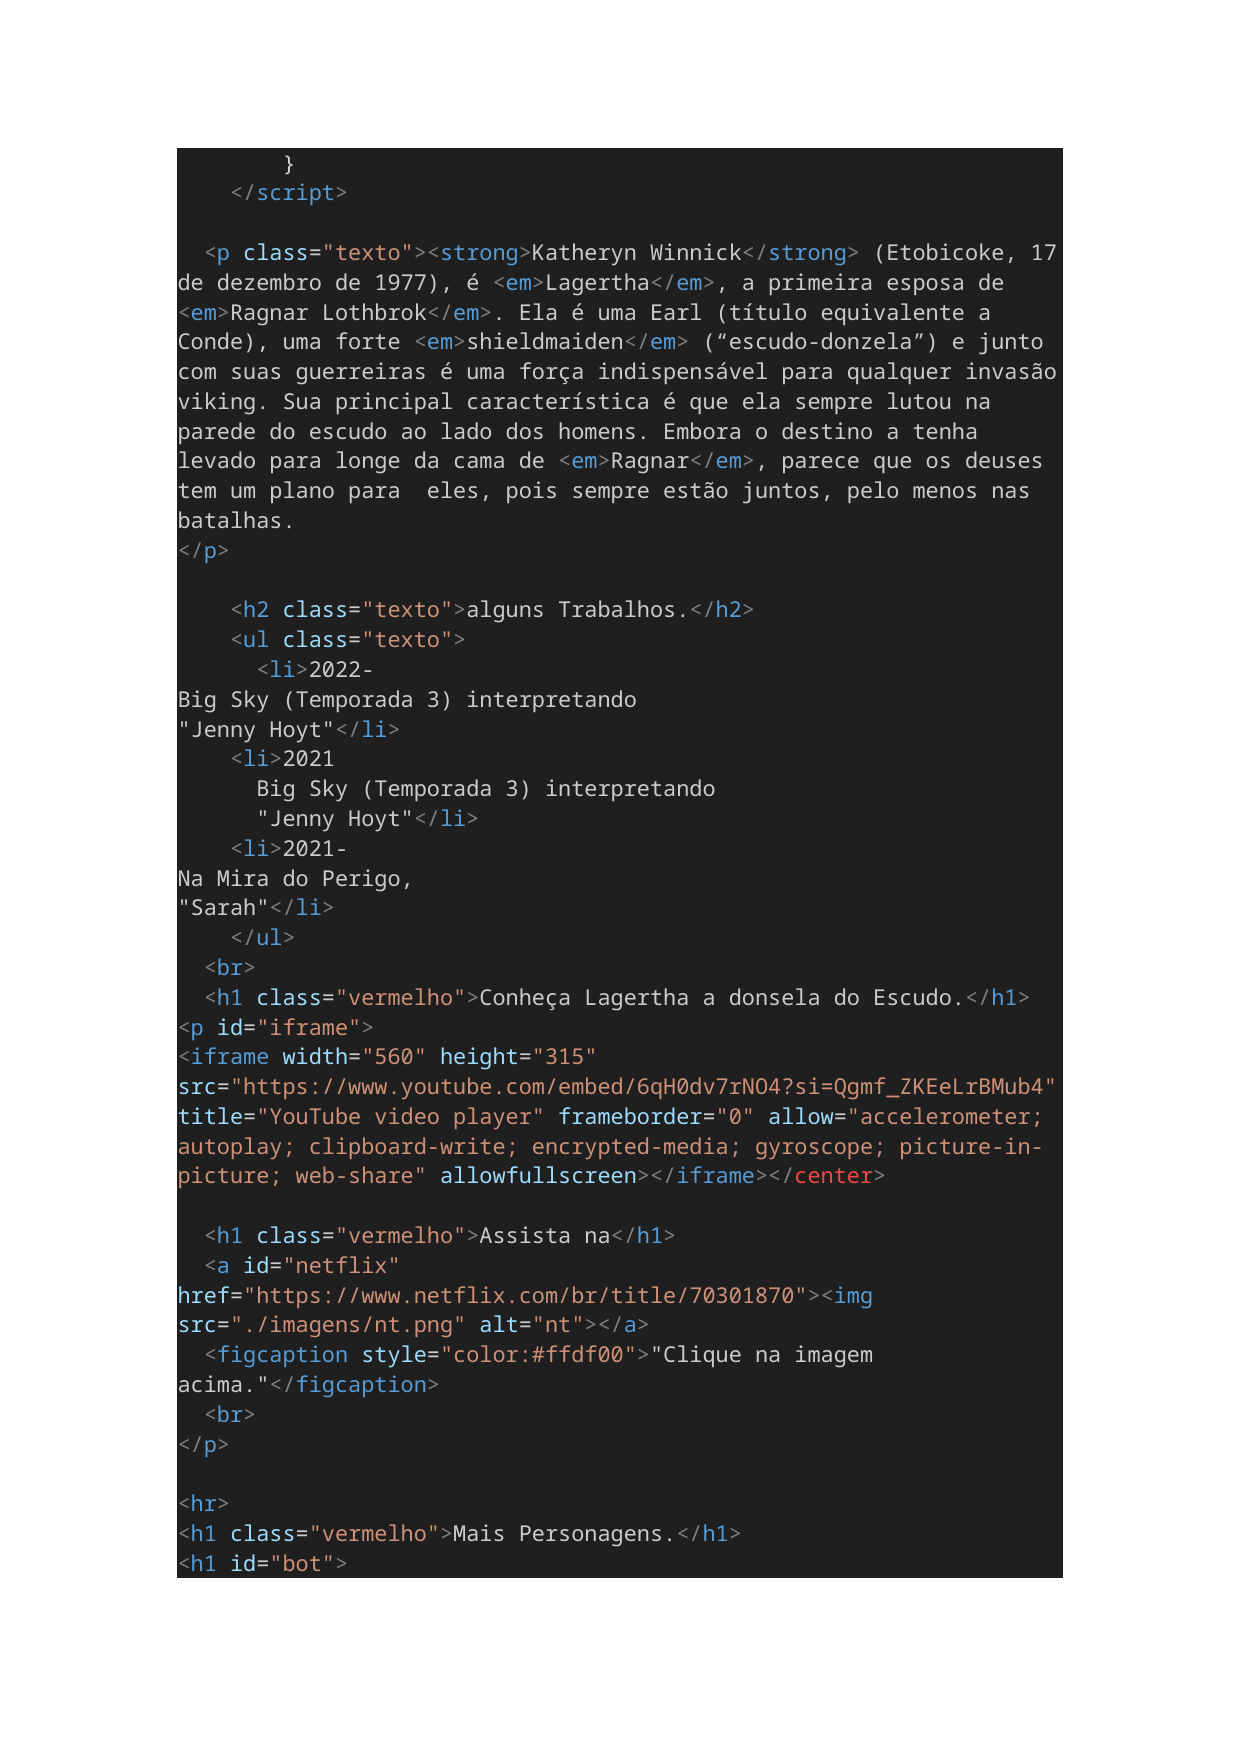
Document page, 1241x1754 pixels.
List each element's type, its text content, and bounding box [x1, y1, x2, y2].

text <hr> [177, 1488, 1063, 1518]
text <ul class="texto"> [177, 624, 1063, 654]
text <figcaption style="color:#ffdf00">"Clique na imagem acima."</figcaption> [177, 1339, 1063, 1399]
text <li>2021 [177, 743, 1063, 773]
text Na Mira do Perigo, [177, 863, 1063, 892]
text "Sarah"</li> [177, 892, 1063, 922]
text <li>2021- [177, 833, 1063, 863]
text <h1 class="vermelho">Conheça Lagertha a donsela do Escudo.</h1> [177, 982, 1063, 1012]
text "Jenny Hoyt"</li> [177, 803, 1063, 833]
text <br> [177, 952, 1063, 982]
text <h1 class="vermelho">Assista na</h1> [177, 1220, 1063, 1250]
text "Jenny Hoyt"</li> [177, 714, 1063, 743]
text <a id="netflix" href="https://www.netflix.com/br/title/70301870"><img src="./imagens/nt.png" alt="nt"></a> [177, 1250, 1063, 1339]
text } [177, 148, 1063, 177]
text Big Sky (Temporada 3) interpretando [177, 773, 1063, 803]
text </p> [177, 535, 1063, 565]
text <p id="iframe"> [177, 1012, 1063, 1041]
text <h2 class="texto">alguns Trabalhos.</h2> [177, 594, 1063, 624]
text </ul> [177, 922, 1063, 952]
text <iframe width="560" height="315" src="https://www.youtube.com/embed/6qH0dv7rNO4?si=Qgmf_ZKEeLrBMub4" title="YouTube video player" frameborder="0" allow="accelerometer; autoplay; clipboard-write; encrypted-media; gyroscope; picture-in-picture; web-share" allowfullscreen></iframe></center> [177, 1041, 1063, 1190]
text Big Sky (Temporada 3) interpretando [177, 684, 1063, 714]
text </script> [177, 177, 1063, 207]
text <br> [177, 1399, 1063, 1429]
text </p> [177, 1429, 1063, 1458]
text <h1 id="bot"> [177, 1548, 1063, 1578]
text <li>2022- [177, 654, 1063, 684]
text <h1 class="vermelho">Mais Personagens.</h1> [177, 1518, 1063, 1548]
text <p class="texto"><strong>Katheryn Winnick</strong> (Etobicoke, 17 de dezembro de 1977), é <em>Lagertha</em>, a primeira esposa de <em>Ragnar Lothbrok</em>. Ela é uma Earl (título equivalente a Conde), uma forte <em>shieldmaiden</em> (“escudo-donzela”) e junto com suas guerreiras é uma força indispensável para qualquer invasão viking. Sua principal característica é que ela sempre lutou na parede do escudo ao lado dos homens. Embora o destino a tenha levado para longe da cama de <em>Ragnar</em>, parece que os deuses tem um plano para eles, pois sempre estão juntos, pelo menos nas batalhas. [177, 237, 1063, 535]
